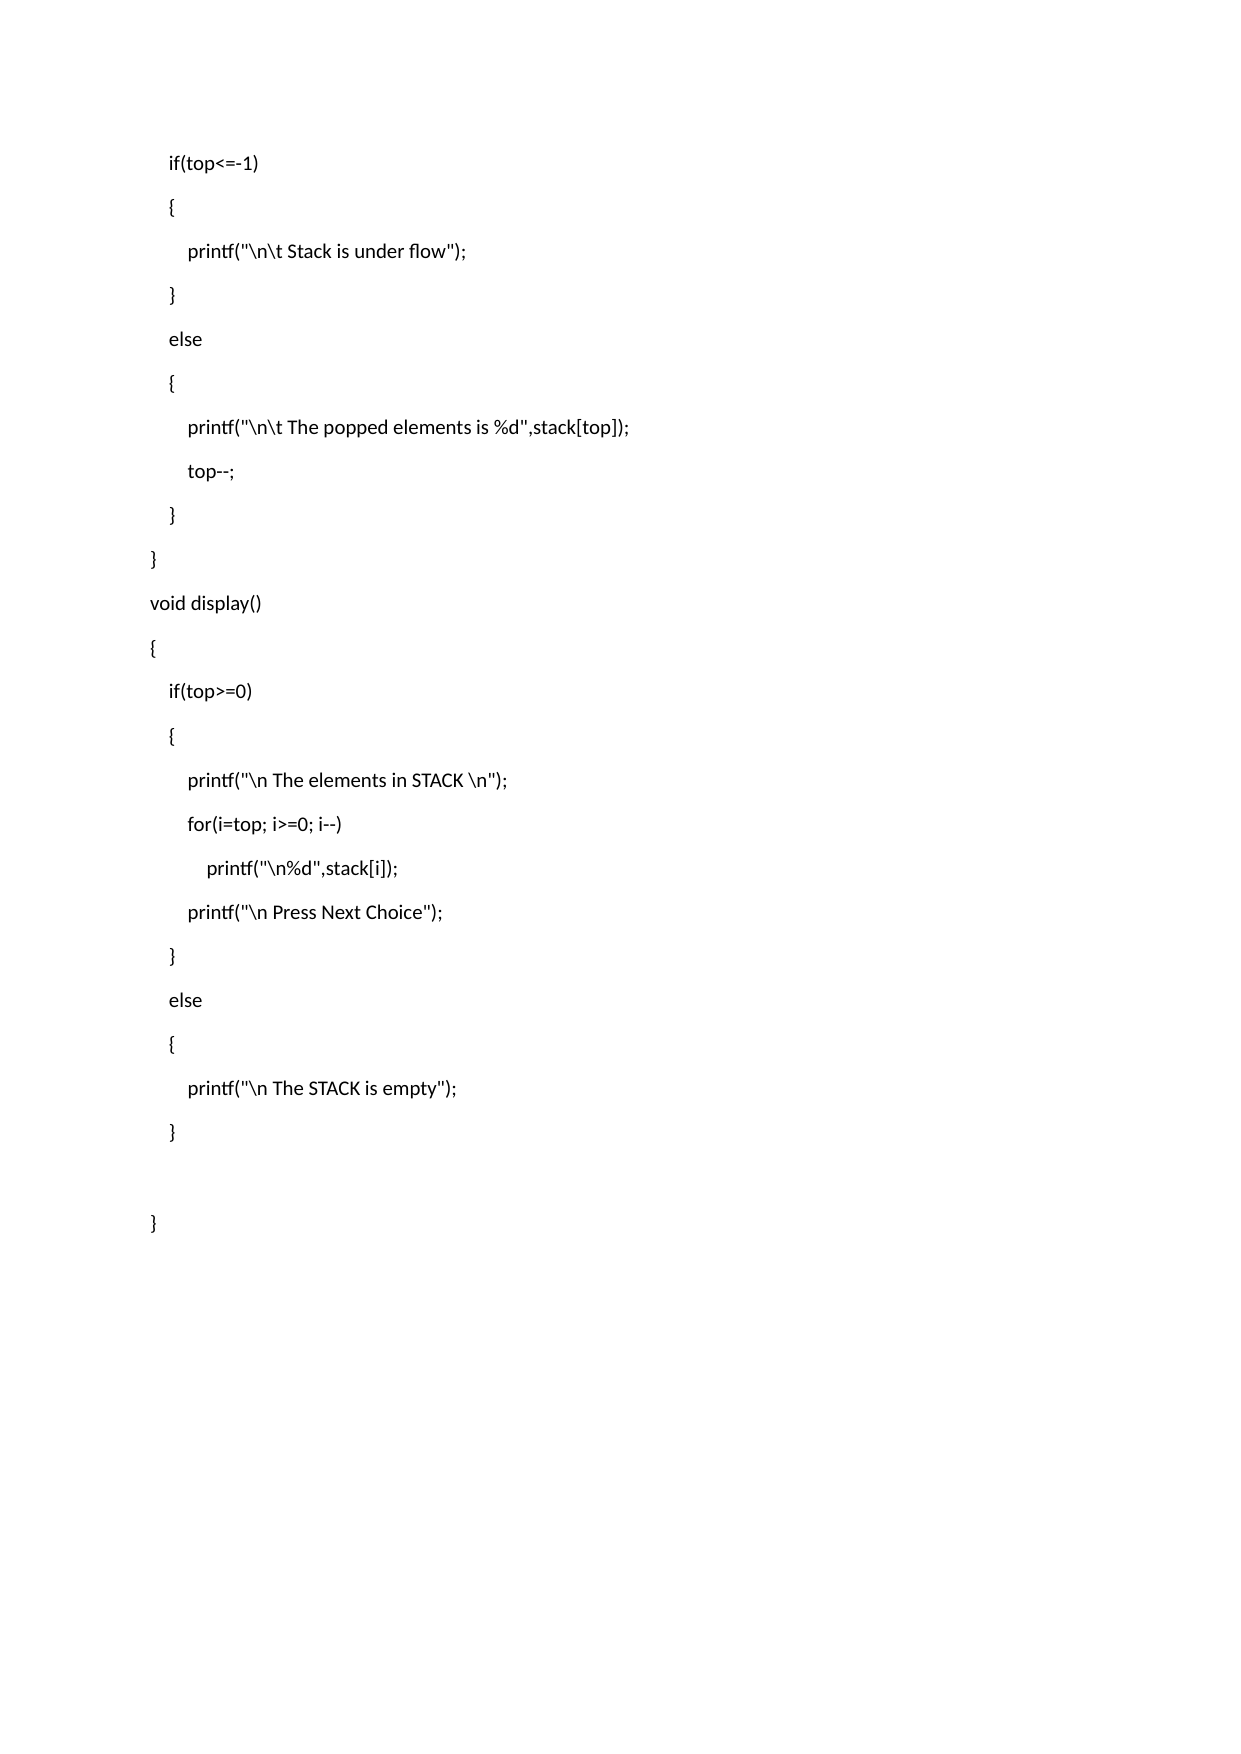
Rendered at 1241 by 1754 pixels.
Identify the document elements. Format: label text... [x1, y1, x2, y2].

text } [150, 282, 1090, 308]
text else [150, 326, 1090, 352]
text { [150, 194, 1090, 219]
text printf("\n The elements in STACK \n"); [150, 767, 1090, 792]
text printf("\n\t Stack is under flow"); [150, 238, 1090, 263]
text void display() [150, 591, 1090, 616]
text if(top<=-1) [150, 150, 1090, 175]
text { [150, 635, 1090, 660]
text { [150, 723, 1090, 748]
text top--; [150, 458, 1090, 484]
text } [150, 547, 1090, 572]
text { [150, 1031, 1090, 1057]
text printf("\n\t The popped elements is %d",stack[top]); [150, 414, 1090, 440]
text else [150, 987, 1090, 1013]
text for(i=top; i>=0; i--) [150, 811, 1090, 836]
text } [150, 1119, 1090, 1145]
text } [150, 1210, 1090, 1236]
text printf("\n Press Next Choice"); [150, 899, 1090, 924]
text { [150, 370, 1090, 396]
text } [150, 502, 1090, 528]
text printf("\n%d",stack[i]); [150, 855, 1090, 880]
text if(top>=0) [150, 679, 1090, 704]
text } [150, 943, 1090, 968]
text printf("\n The STACK is empty"); [150, 1075, 1090, 1101]
